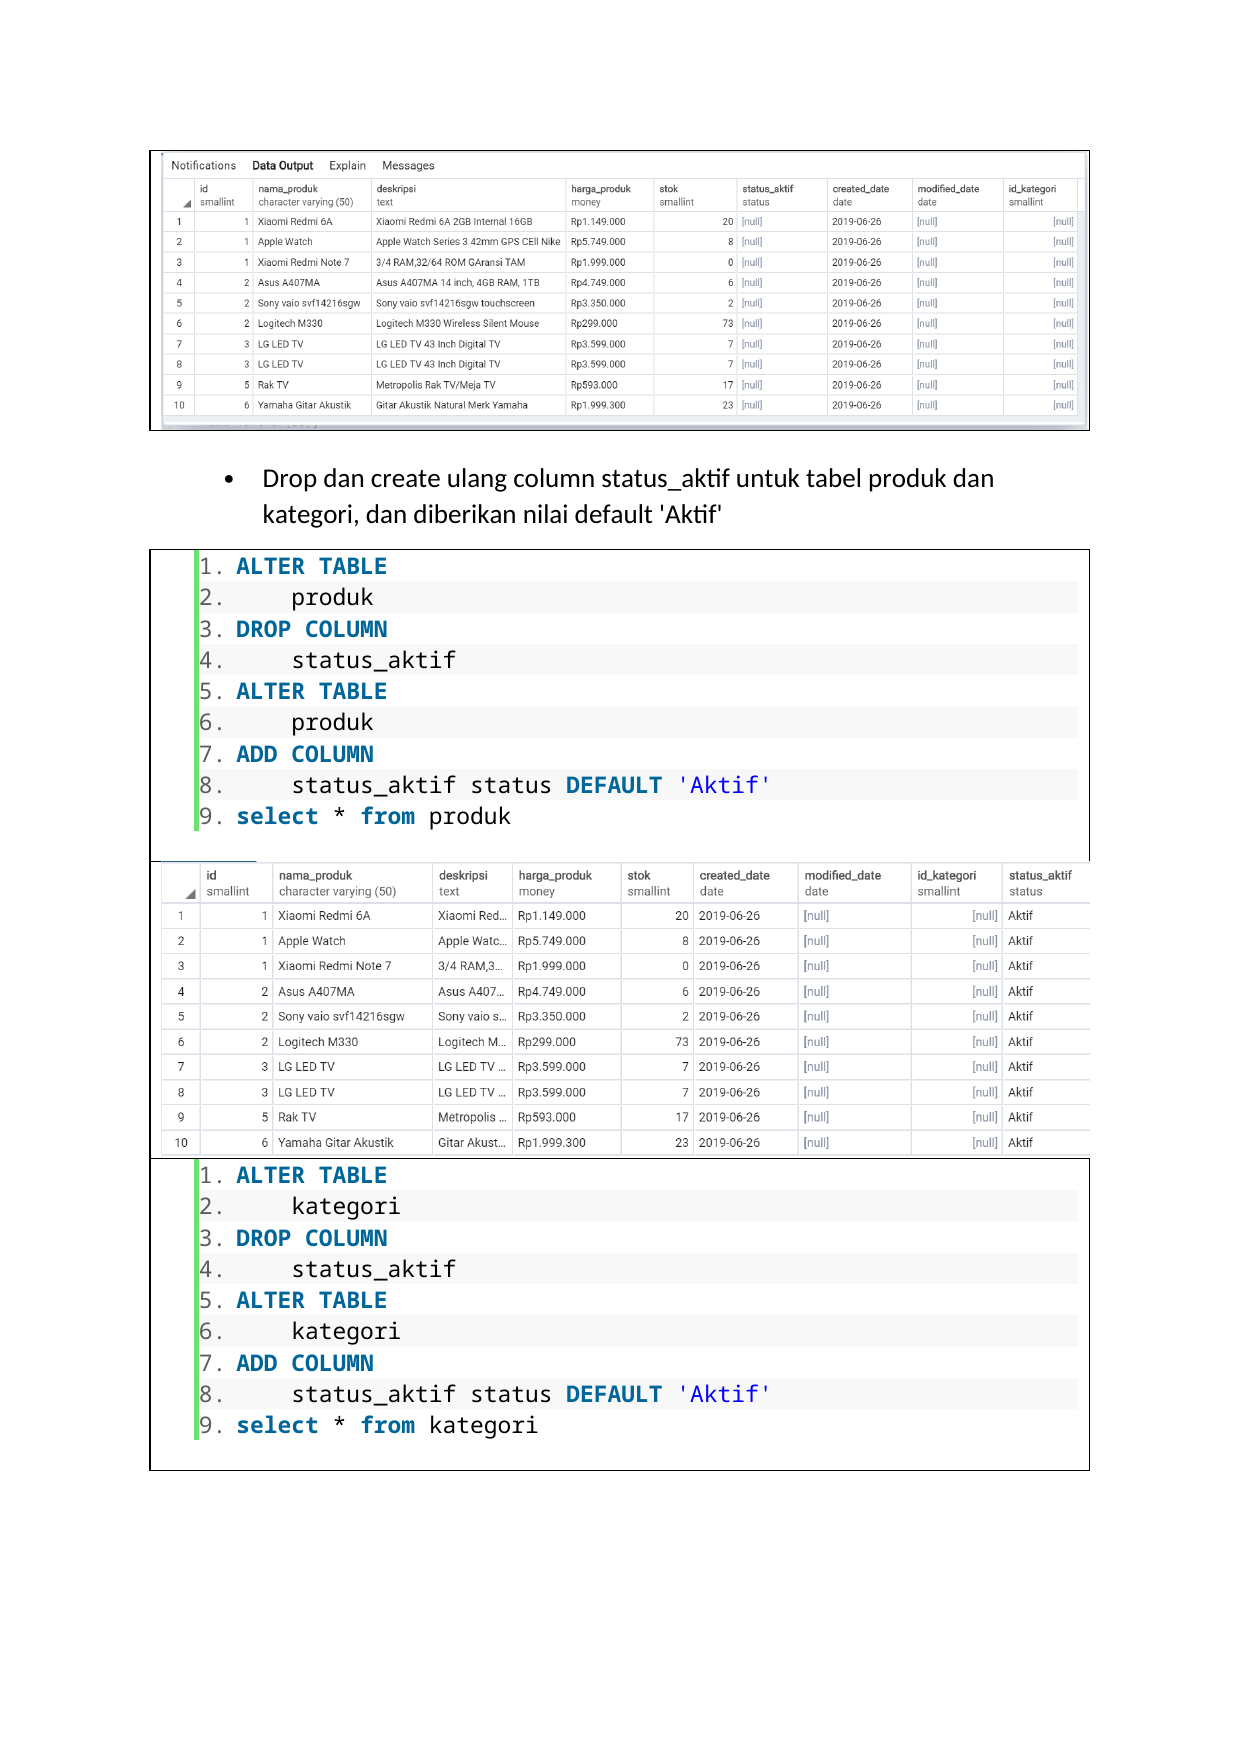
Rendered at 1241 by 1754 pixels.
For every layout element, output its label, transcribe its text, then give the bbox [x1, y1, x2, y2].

table_header ALTER TABLE produk DROP COLUMN status_aktif ALTER TABLE produk ADD COLUMN status_aktif status DEFAULT 'Aktif' select * from produk [151, 550, 1089, 861]
table_cell ALTER TABLE kategori DROP COLUMN status_aktif ALTER TABLE kategori ADD COLUMN status_aktif status DEFAULT 'Aktif' select * from kategori [151, 1159, 1089, 1469]
picture [161, 151, 1088, 430]
table_cell [151, 862, 161, 1158]
picture [161, 861, 1090, 1158]
table_cell [151, 151, 161, 430]
list Drop dan create ulang column status_aktif untuk tabel produk dan kategori, dan diberikan nilai default 'Aktif' [225, 461, 1090, 530]
